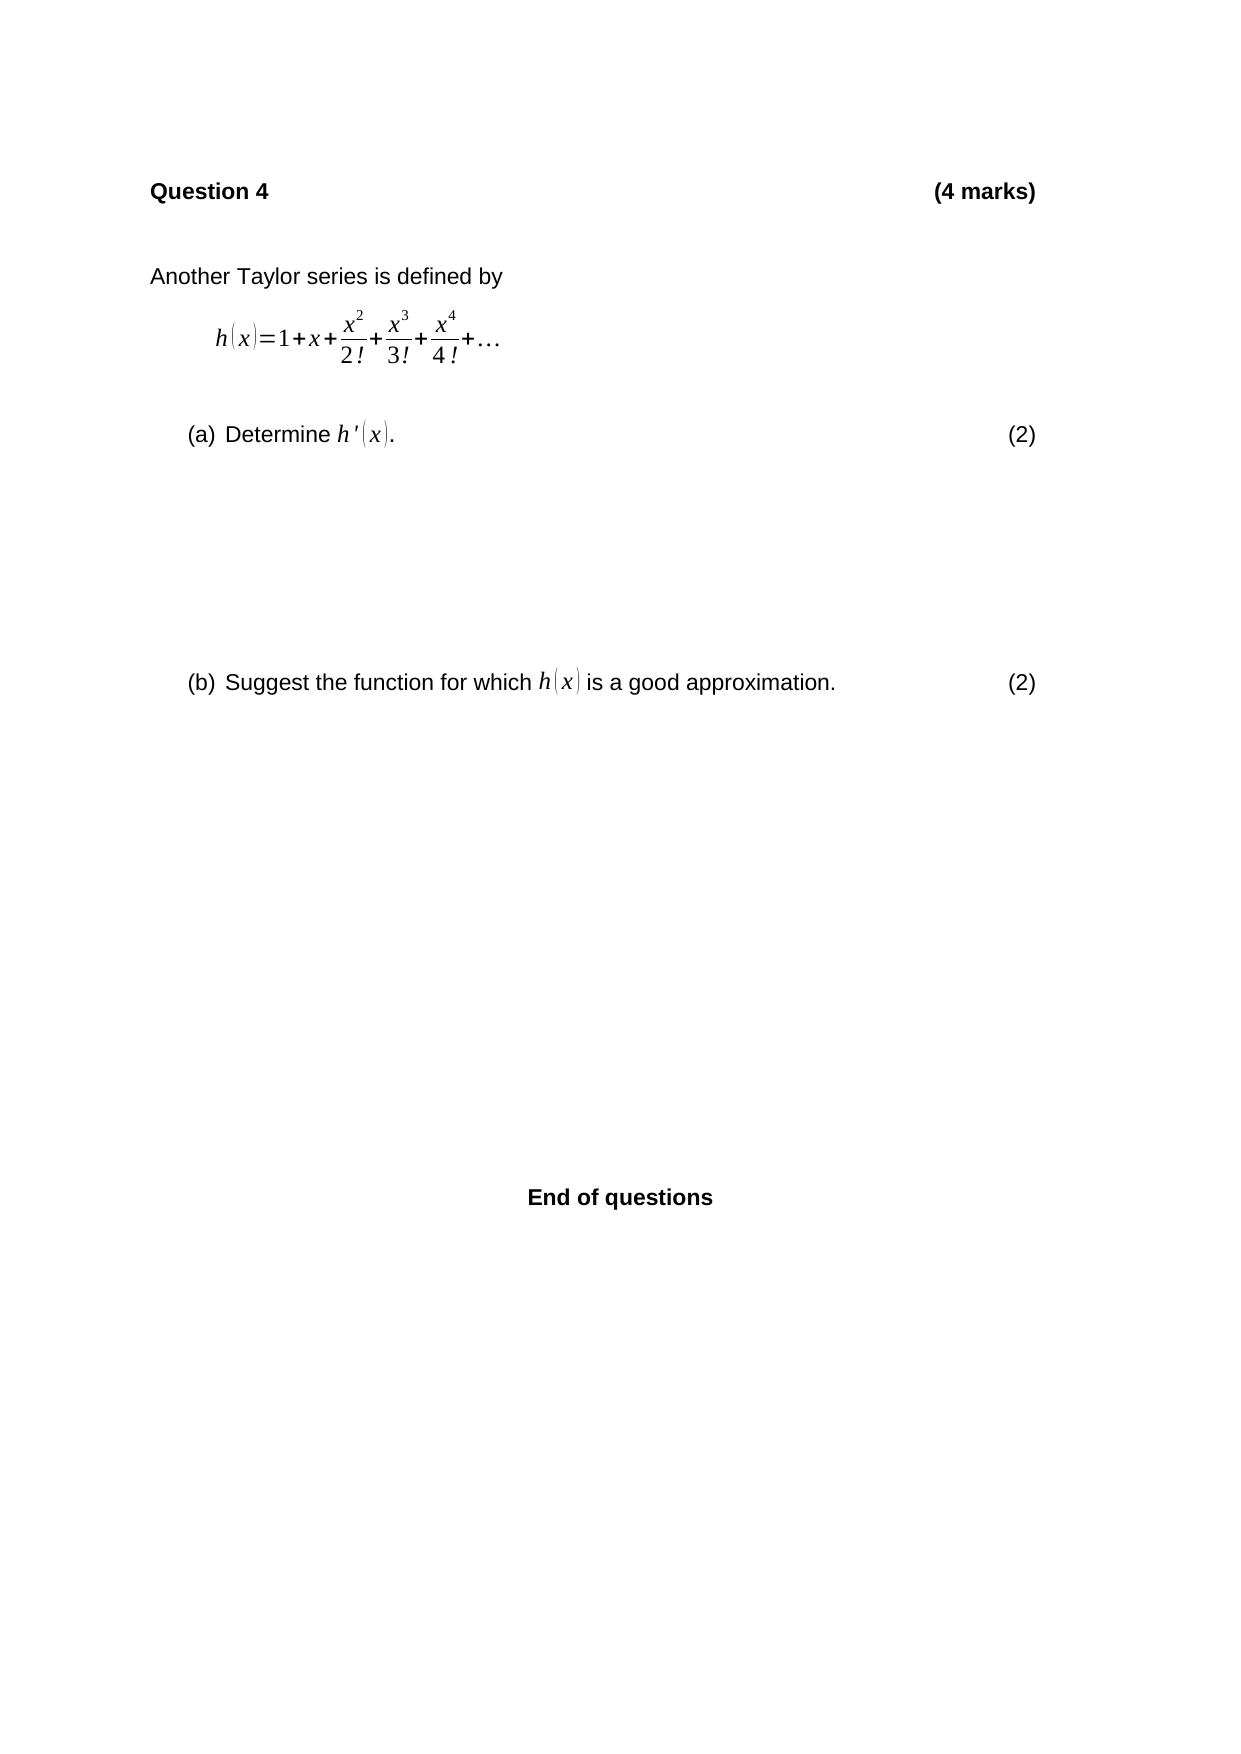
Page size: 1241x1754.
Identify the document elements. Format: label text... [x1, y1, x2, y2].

text End of questions [150, 1184, 1090, 1210]
text Question 4 (4 marks) [150, 150, 1090, 204]
list Suggest the function for which is a good approximation. (2) [187, 666, 1090, 697]
text Another Taylor series is defined by [150, 263, 1090, 289]
list Determine . (2) [187, 419, 1090, 450]
